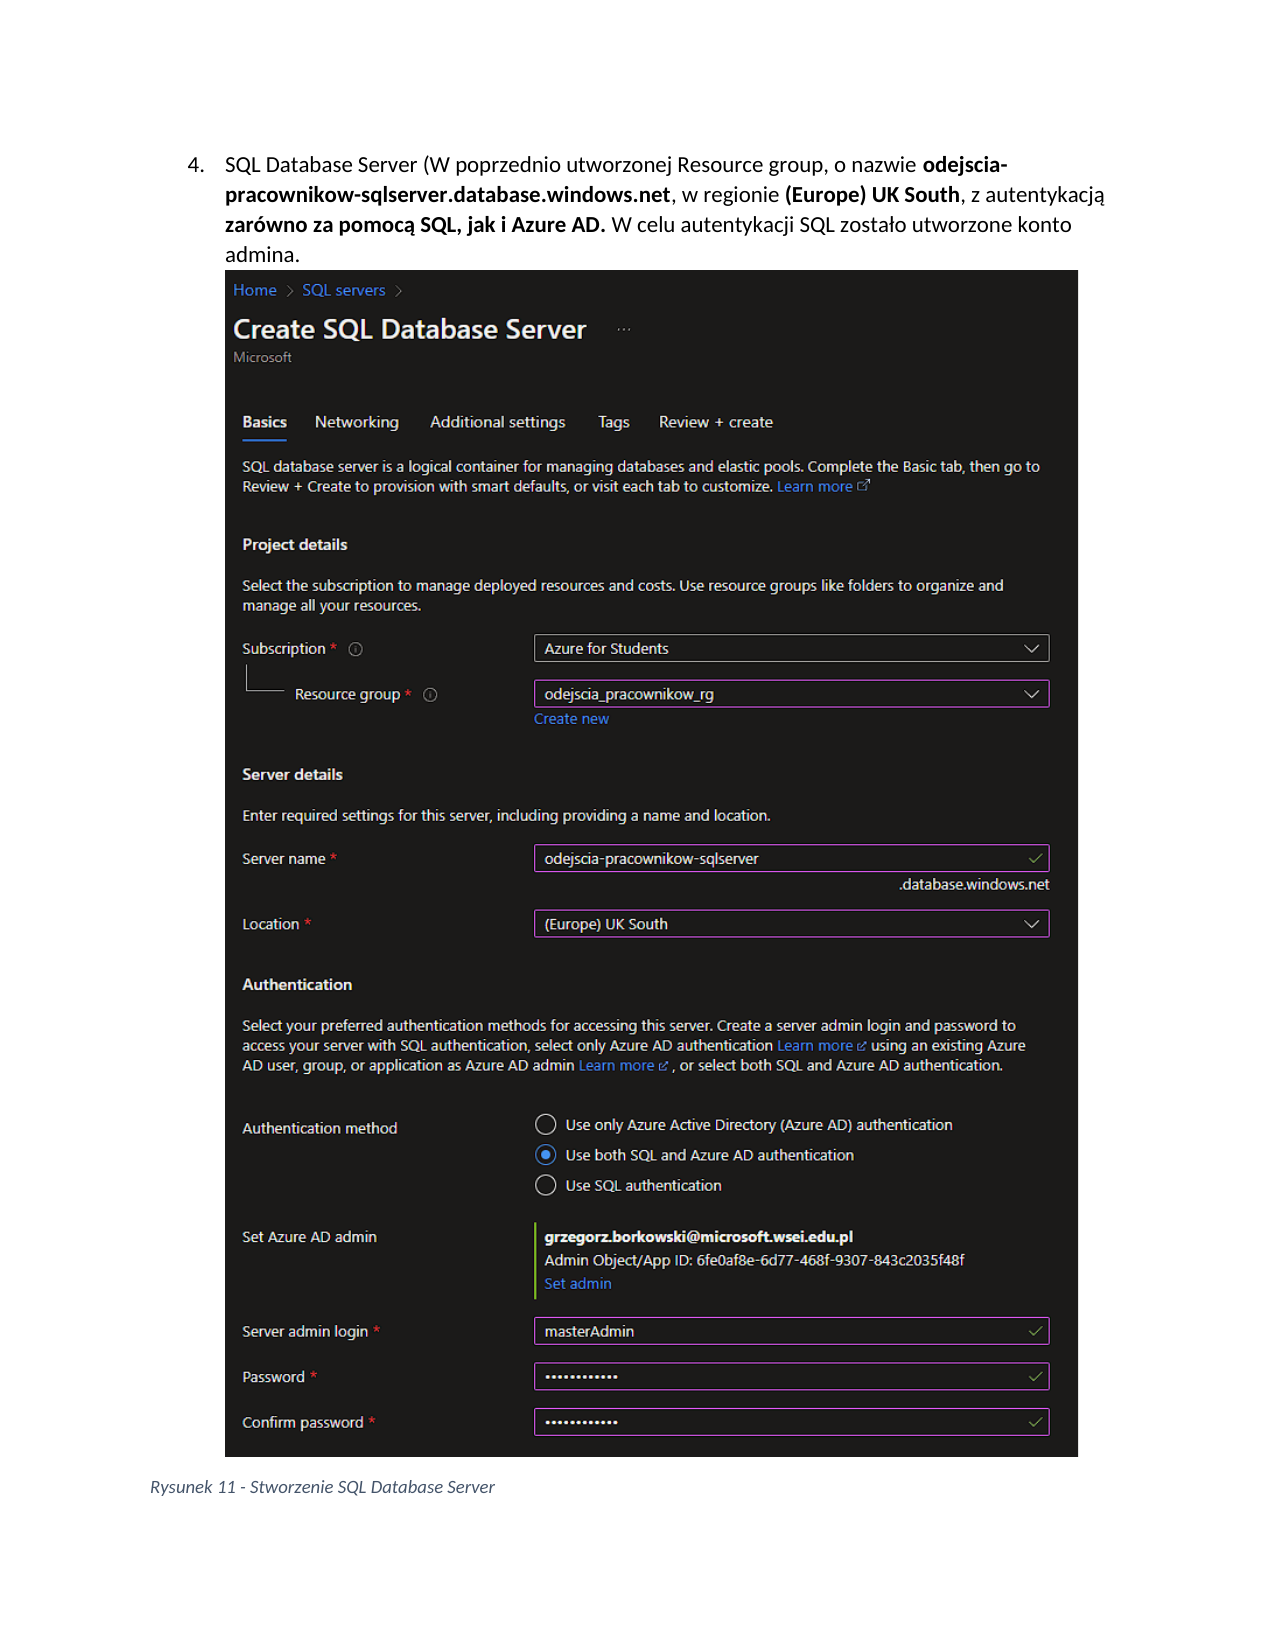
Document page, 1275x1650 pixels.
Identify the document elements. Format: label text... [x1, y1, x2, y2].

text Rysunek 11 - Stworzenie SQL Database Server [150, 1475, 1125, 1498]
picture [225, 270, 1079, 1457]
